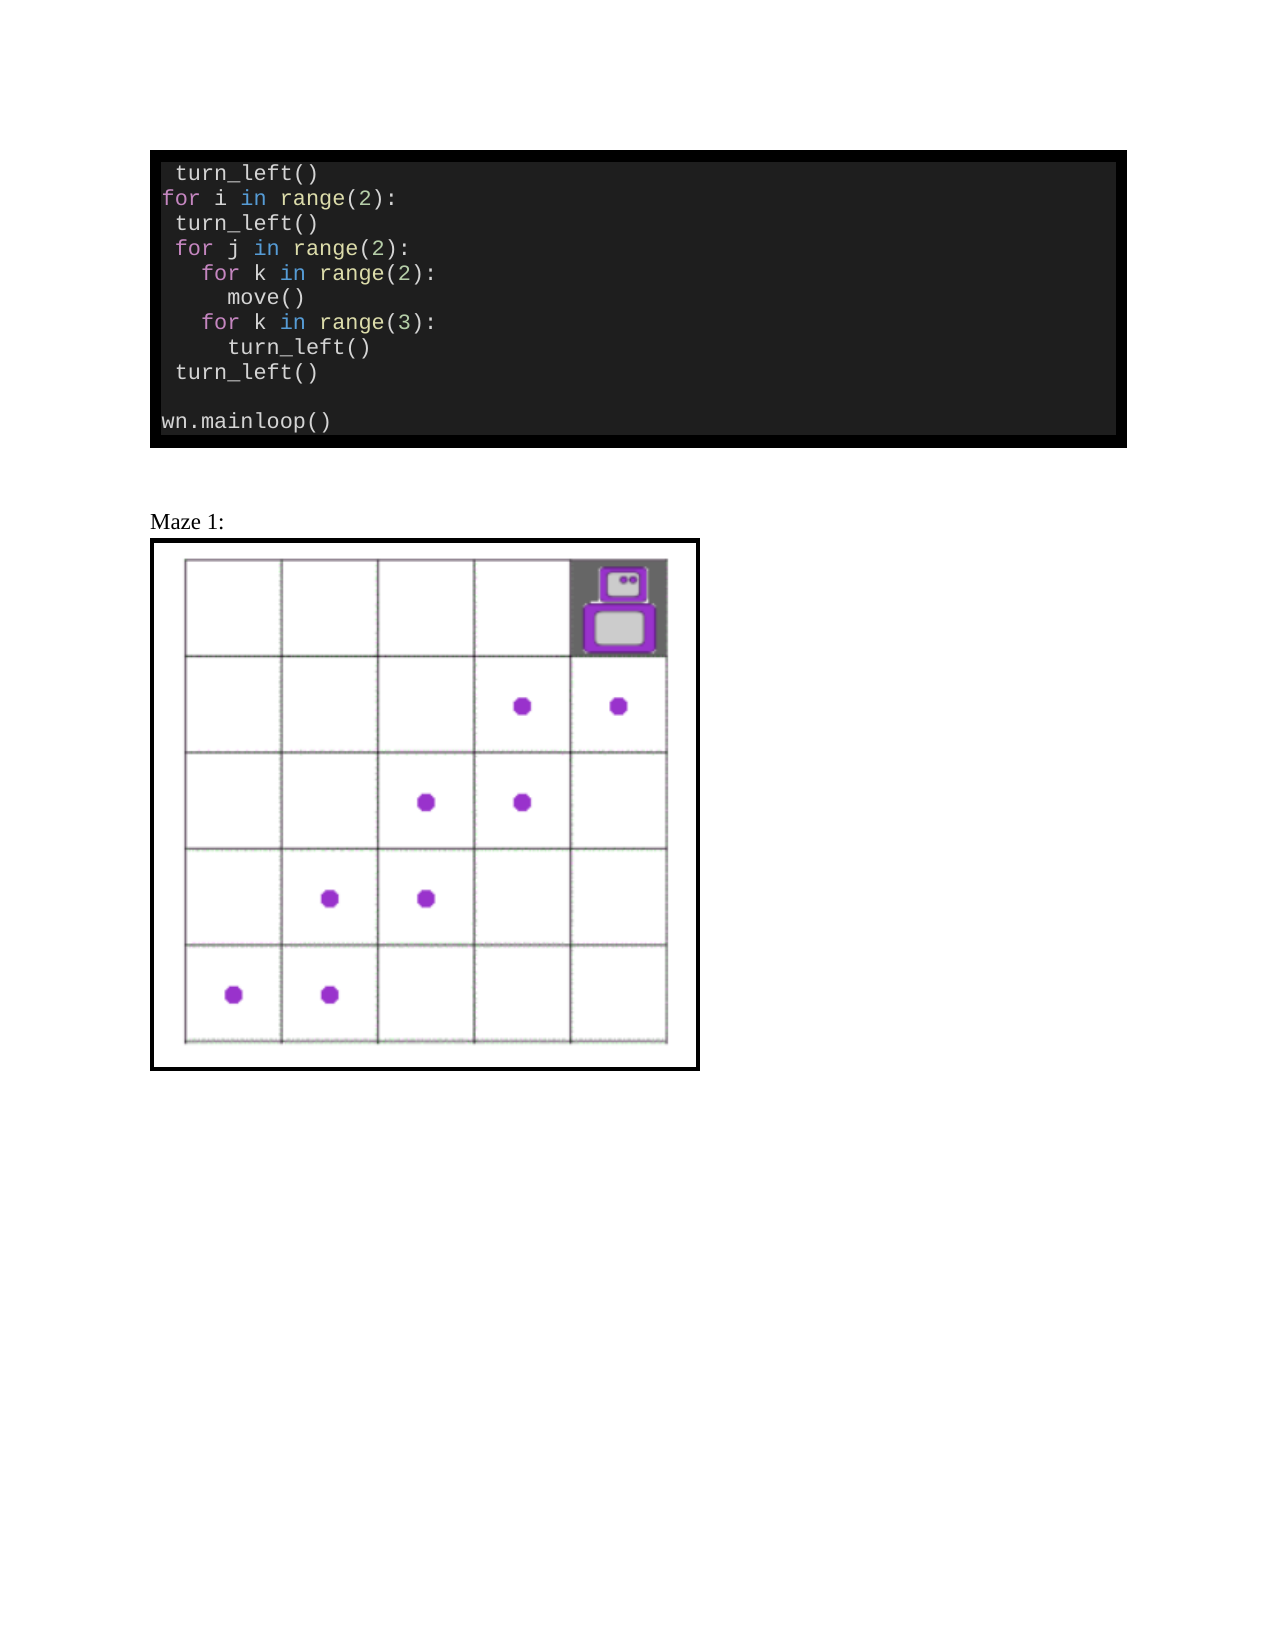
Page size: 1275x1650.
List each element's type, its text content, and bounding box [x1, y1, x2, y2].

picture [154, 543, 696, 1067]
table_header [152, 152, 1125, 446]
text Maze 1: [150, 508, 1125, 534]
